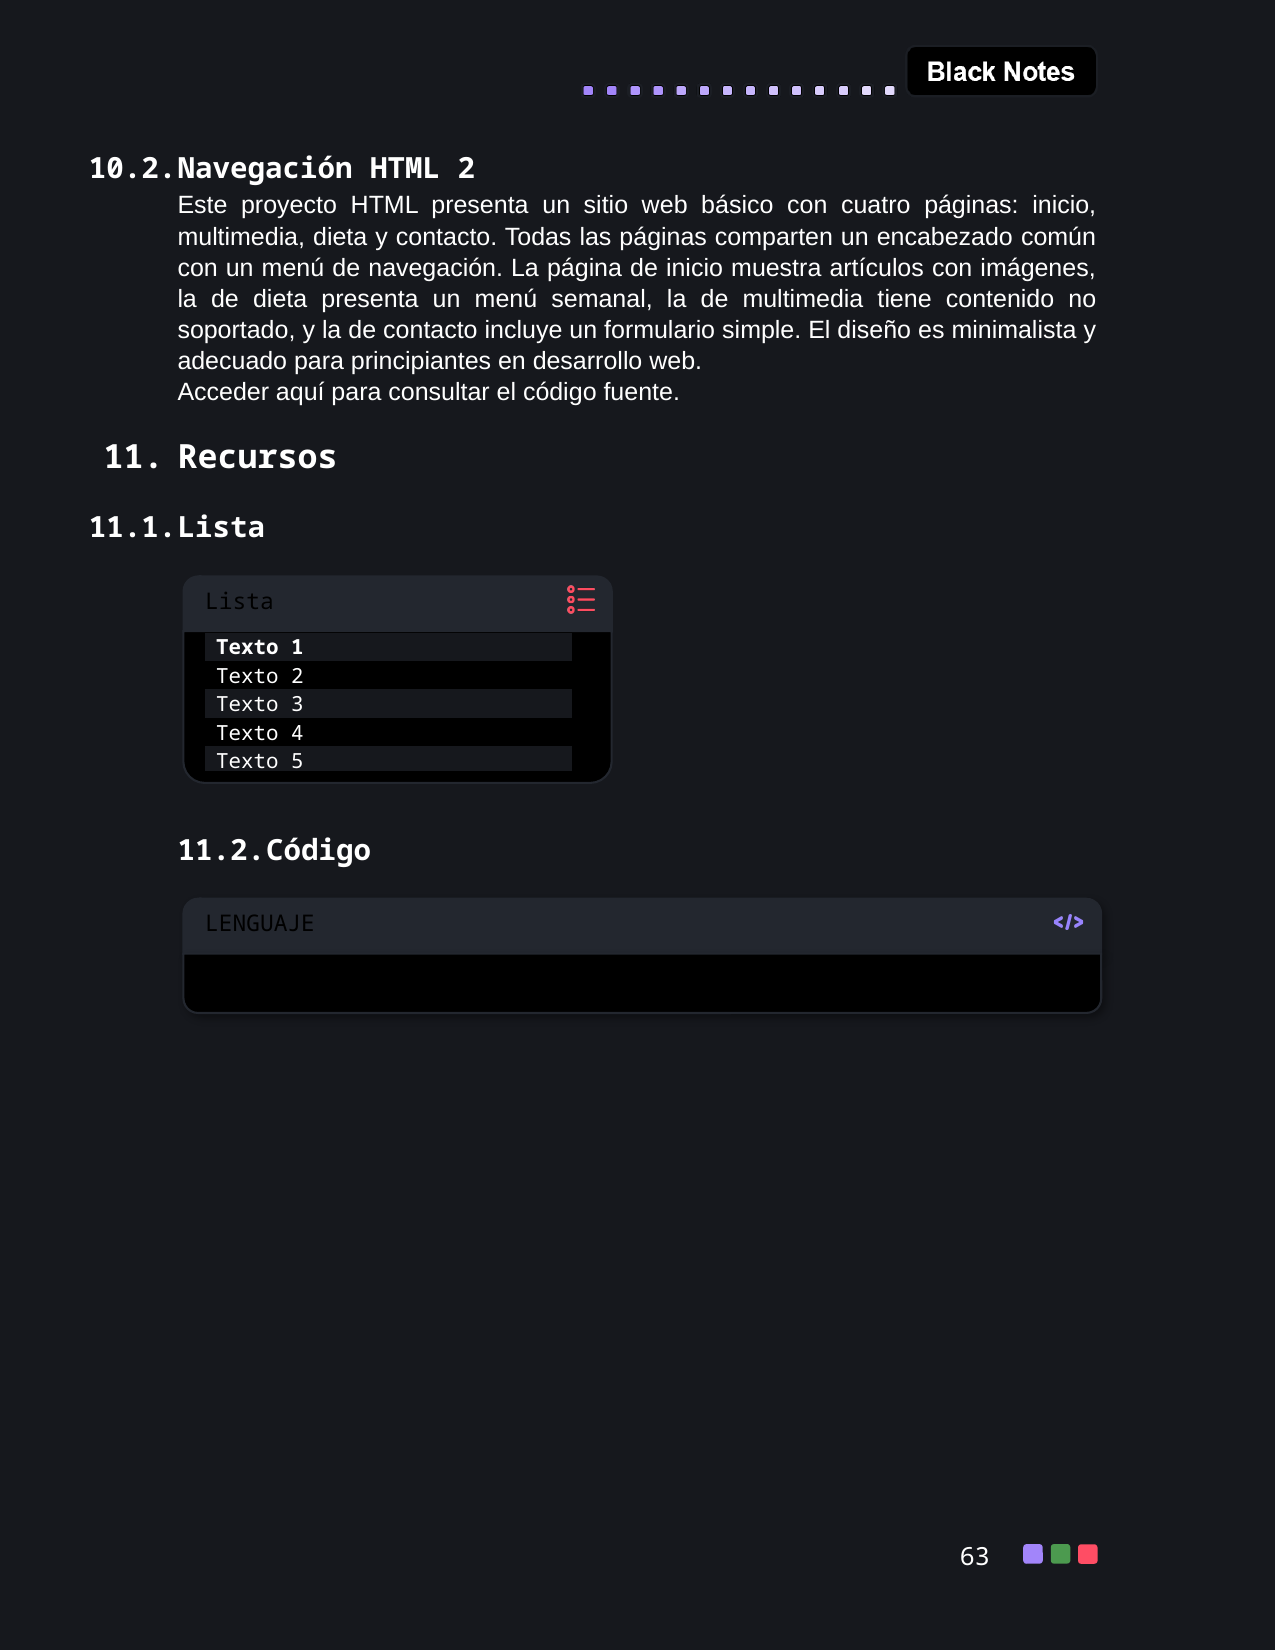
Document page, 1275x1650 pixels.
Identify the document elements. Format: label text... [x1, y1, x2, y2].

text Acceder aquí para consultar el código fuente. [177, 377, 1098, 405]
picture [566, 585, 596, 615]
subtitle Código [177, 829, 1098, 869]
subtitle Lista [88, 507, 1098, 546]
picture [581, 45, 1098, 98]
subtitle Recursos [103, 433, 1098, 478]
text Este proyecto HTML presenta un sitio web básico con cuatro páginas: inicio, multimedia, dieta y contacto. Todas las páginas comparten un encabezado común con un menú de navegación. La página de inicio muestra artículos con imágenes, la de dieta presenta un menú semanal, la de multimedia tiene contenido no soportado, y la de contacto incluye un formulario simple. El diseño es minimalista y adecuado para principiantes en desarrollo web. [177, 190, 1098, 374]
subtitle Navegación HTML 2 [88, 148, 1098, 187]
picture [1053, 907, 1084, 937]
